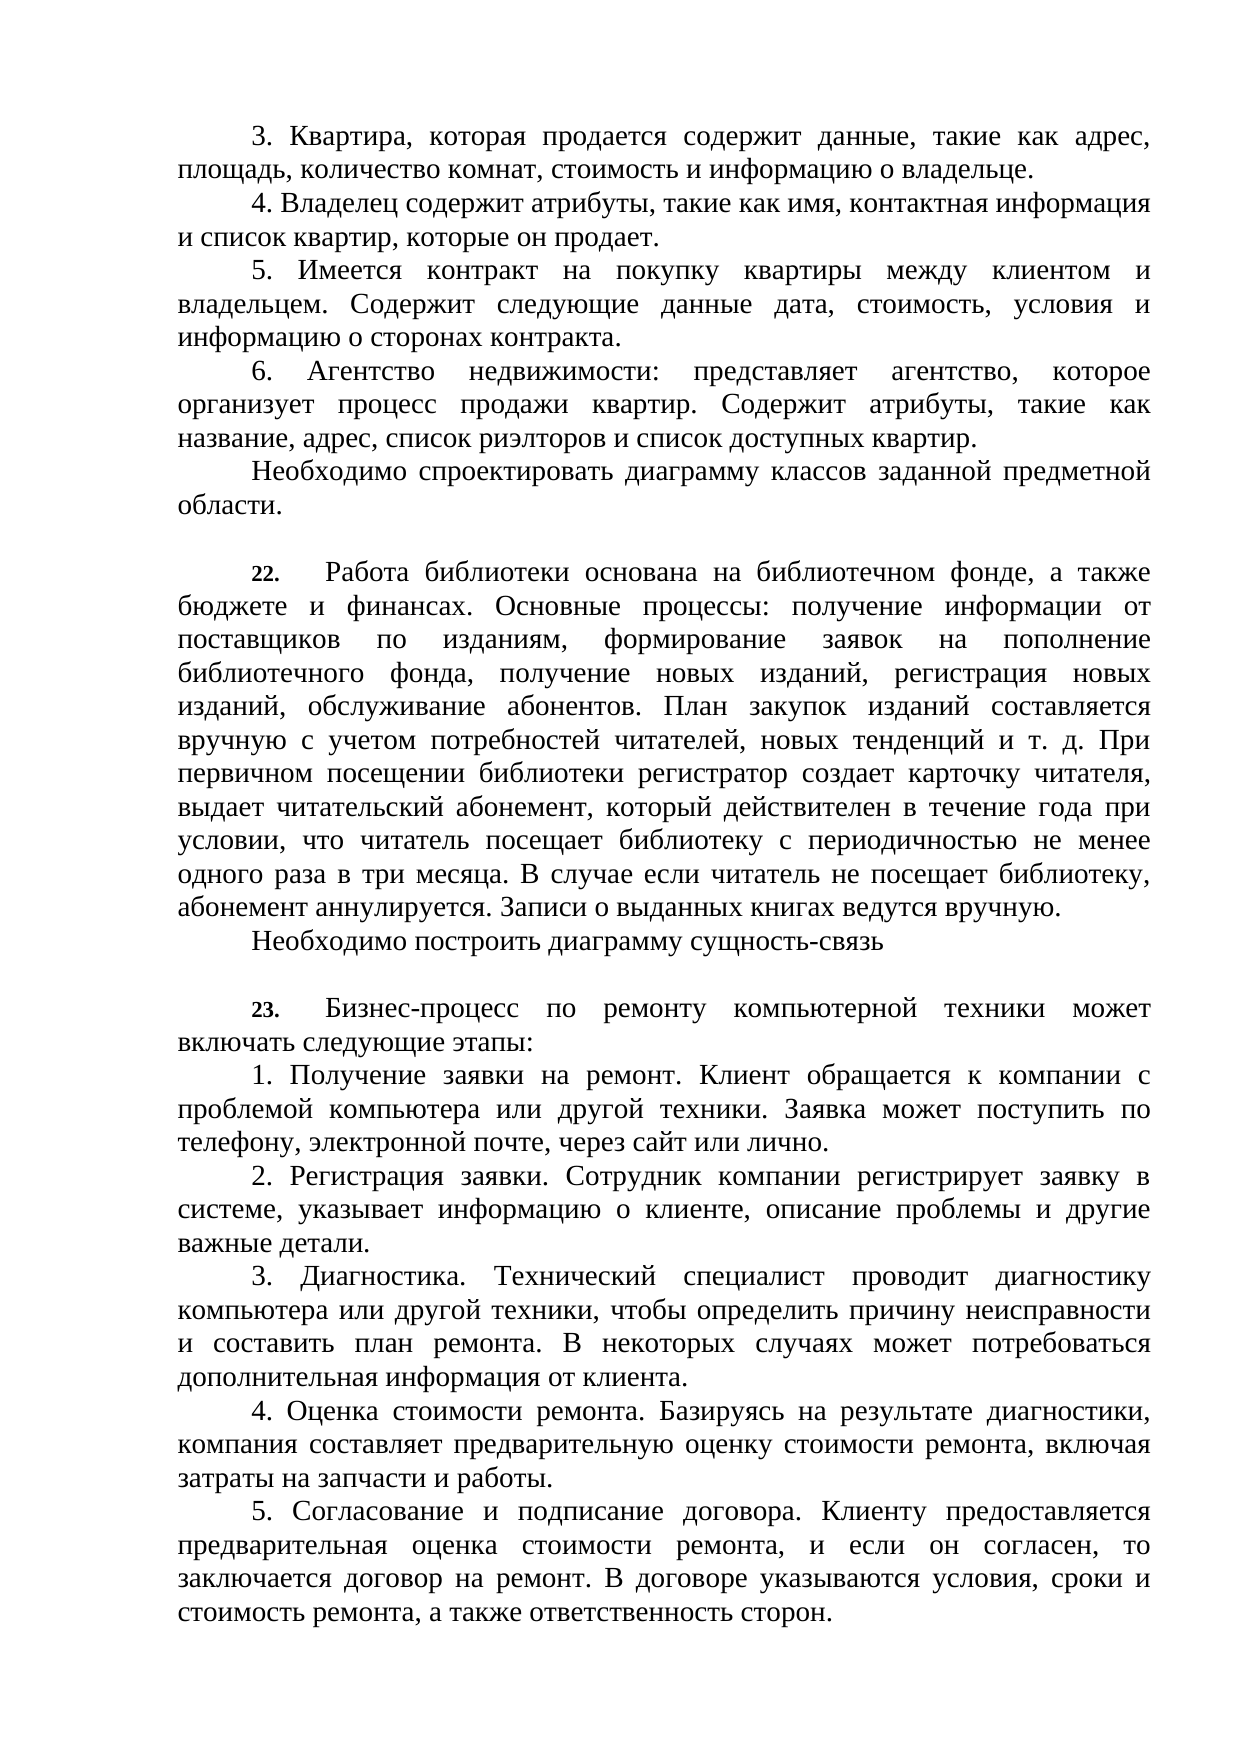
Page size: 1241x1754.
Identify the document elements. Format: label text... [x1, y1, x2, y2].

list 4. Владелец содержит атрибуты, такие как имя, контактная информация и список квартир, которые он продает. [177, 185, 1152, 252]
text 2. Регистрация заявки. Сотрудник компании регистрирует заявку в системе, указывает информацию о клиенте, описание проблемы и другие важные детали. [177, 1158, 1152, 1258]
text 4. Оценка стоимости ремонта. Базируясь на результате диагностики, компания составляет предварительную оценку стоимости ремонта, включая затраты на запчасти и работы. [177, 1393, 1152, 1493]
list 6. Агентство недвижимости: представляет агентство, которое организует процесс продажи квартир. Содержит атрибуты, такие как название, адрес, список риэлторов и список доступных квартир. [177, 353, 1152, 453]
text 5. Согласование и подписание договора. Клиенту предоставляется предварительная оценка стоимости ремонта, и если он согласен, то заключается договор на ремонт. В договоре указываются условия, сроки и стоимость ремонта, а также ответственность сторон. [177, 1493, 1152, 1627]
list Работа библиотеки основана на библиотечном фонде, а также бюджете и финансах. Основные процессы: получение информации от поставщиков по изданиям, формирование заявок на пополнение библиотечного фонда, получение новых изданий, регистрация новых изданий, обслуживание абонентов. План закупок изданий составляется вручную с учетом потребностей читателей, новых тенденций и т. д. При первичном посещении библиотеки регистратор создает карточку читателя, выдает читательский абонемент, который действителен в течение года при условии, что читатель посещает библиотеку с периодичностью не менее одного раза в три месяца. В случае если читатель не посещает библиотеку, абонемент аннулируется. Записи о выданных книгах ведутся вручную. [177, 554, 1152, 923]
text Необходимо построить диаграмму сущность-связь [177, 923, 1152, 957]
list Необходимо спроектировать диаграмму классов заданной предметной области. [177, 453, 1152, 521]
list 5. Имеется контракт на покупку квартиры между клиентом и владельцем. Содержит следующие данные дата, стоимость, условия и информацию о сторонах контракта. [177, 252, 1152, 353]
list 3. Квартира, которая продается содержит данные, такие как адрес, площадь, количество комнат, стоимость и информацию о владельце. [177, 118, 1152, 185]
list Бизнес-процесс по ремонту компьютерной техники может включать следующие этапы: [177, 990, 1152, 1057]
text 3. Диагностика. Технический специалист проводит диагностику компьютера или другой техники, чтобы определить причину неисправности и составить план ремонта. В некоторых случаях может потребоваться дополнительная информация от клиента. [177, 1258, 1152, 1393]
text 1. Получение заявки на ремонт. Клиент обращается к компании с проблемой компьютера или другой техники. Заявка может поступить по телефону, электронной почте, через сайт или лично. [177, 1057, 1152, 1158]
